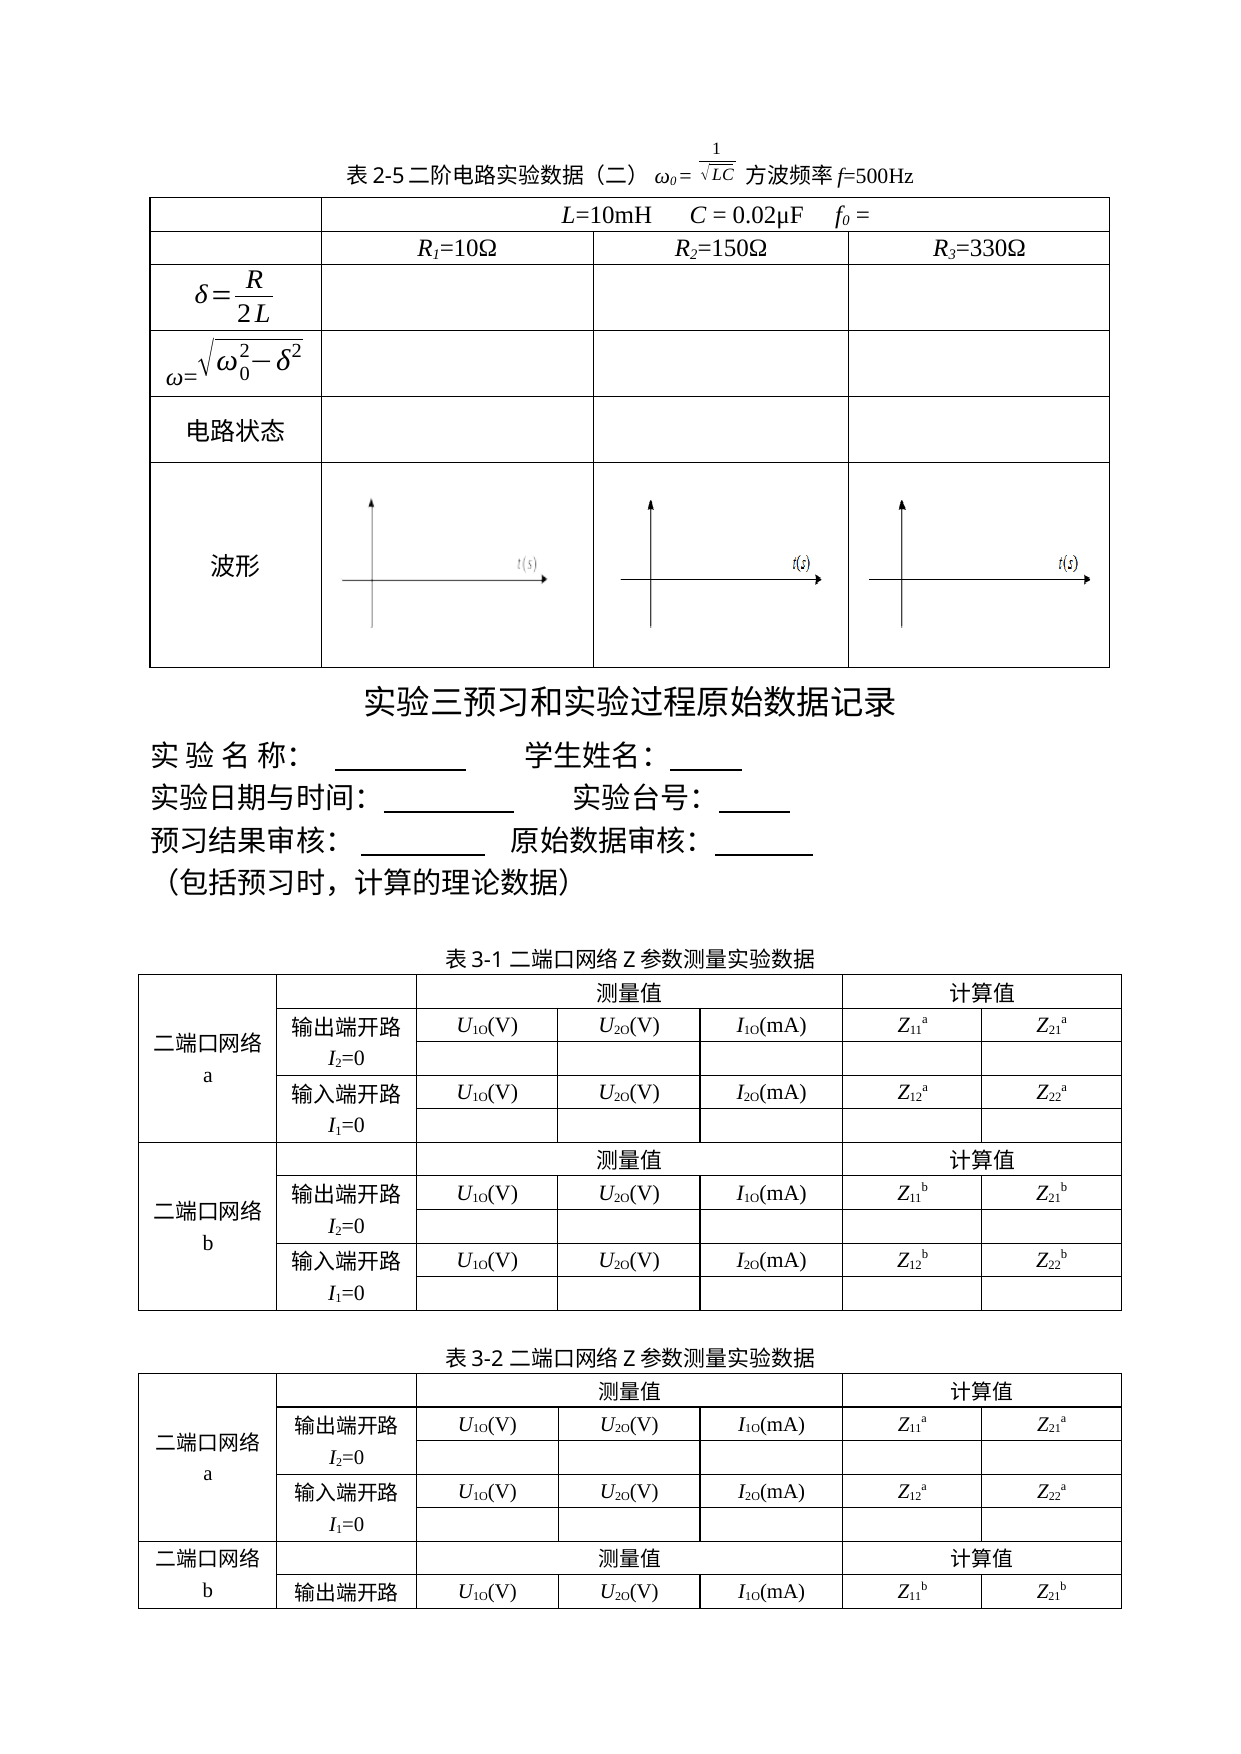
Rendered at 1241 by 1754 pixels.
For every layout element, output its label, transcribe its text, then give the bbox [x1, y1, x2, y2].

table_header 二端口网络a [139, 1374, 276, 1541]
table_cell 输入端开路 I1=0 [277, 1076, 416, 1142]
table_cell 电路状态 [151, 397, 321, 462]
table_cell R3=330Ω [849, 232, 1109, 264]
table_cell U2O(V) [559, 1575, 699, 1608]
table_cell Z12a [843, 1475, 981, 1507]
table_cell [558, 1277, 699, 1309]
table_header [151, 198, 321, 231]
table_cell [849, 265, 1109, 330]
table_header 计算值 [843, 1374, 1121, 1406]
text 预习结果审核： 原始数据审核： [150, 817, 1110, 859]
table_cell U1O(V) [417, 1475, 558, 1507]
table_cell [417, 1210, 557, 1242]
table_cell [982, 1109, 1121, 1142]
table_cell [322, 331, 593, 396]
table_cell [982, 1277, 1121, 1309]
table_cell [701, 1042, 842, 1075]
table_cell 输出端开路 I2=0 [277, 1408, 416, 1473]
table_cell 计算值 [843, 1143, 1121, 1175]
table_cell I1O(mA) [701, 1009, 842, 1041]
table_cell 波形 [151, 463, 321, 667]
picture [868, 500, 1091, 628]
table_cell [843, 1042, 981, 1075]
text 表3-1 二端口网络Z参数测量实验数据 [150, 942, 1110, 974]
table_header 二端口网络a [139, 975, 276, 1142]
table_cell Z21a [982, 1009, 1121, 1041]
table_cell U1O(V) [417, 1408, 558, 1440]
table_cell 二端口网络b [139, 1143, 276, 1309]
table_header 测量值 [417, 1374, 842, 1406]
table_cell [701, 1210, 842, 1242]
table_cell [843, 1277, 981, 1309]
text （包括预习时，计算的理论数据） [150, 859, 1110, 902]
table_cell [701, 1508, 842, 1541]
table_cell [322, 265, 593, 330]
table_cell [701, 1441, 842, 1473]
table_cell [982, 1042, 1121, 1075]
table_cell U1O(V) [417, 1575, 558, 1608]
table_cell [982, 1210, 1121, 1242]
table_cell Z21b [982, 1575, 1121, 1608]
table_cell 二端口网络b [139, 1542, 276, 1608]
table_cell [594, 463, 848, 667]
table_cell U2O(V) [559, 1408, 699, 1440]
table_cell Z11b [843, 1575, 981, 1608]
table_cell [843, 1109, 981, 1142]
picture [620, 500, 822, 628]
table_cell [594, 265, 848, 330]
table_cell Z11b [843, 1176, 981, 1209]
table_cell [594, 331, 848, 396]
table_cell [417, 1441, 558, 1473]
table_cell 输出端开路 I2=0 [277, 1176, 416, 1242]
table_header [277, 975, 416, 1008]
table_header [277, 1374, 416, 1406]
table_cell 测量值 [417, 1143, 842, 1175]
table_cell 测量值 [417, 1542, 842, 1574]
table_cell Z12a [843, 1076, 981, 1108]
table_cell [417, 1277, 557, 1309]
table_cell [558, 1109, 699, 1142]
table_cell [849, 463, 1109, 667]
table_cell [277, 1143, 416, 1175]
table_cell I2O(mA) [701, 1076, 842, 1108]
table_cell U1O(V) [417, 1076, 557, 1108]
table_cell ω= [151, 331, 321, 396]
text 表3-2 二端口网络Z参数测量实验数据 [150, 1340, 1110, 1373]
text 实验三预习和实验过程原始数据记录 [150, 668, 1110, 733]
table_cell [843, 1508, 981, 1541]
table_header 测量值 [417, 975, 842, 1008]
table_cell Z21a [982, 1408, 1121, 1440]
table_cell [843, 1441, 981, 1473]
table_cell U1O(V) [417, 1009, 557, 1041]
table_cell [701, 1109, 842, 1142]
table_cell [277, 1542, 416, 1574]
table_cell [982, 1441, 1121, 1473]
table_cell U2O(V) [558, 1076, 699, 1108]
table_cell [322, 397, 593, 462]
table_cell [594, 397, 848, 462]
table_cell I1O(mA) [701, 1408, 842, 1440]
table_cell Z22a [982, 1076, 1121, 1108]
table_cell [559, 1441, 699, 1473]
table_cell [417, 1042, 557, 1075]
text 实验日期与时间： 实验台号： [150, 775, 1110, 817]
table_cell I2O(mA) [701, 1475, 842, 1507]
table_cell [849, 397, 1109, 462]
table_cell R2=150Ω [594, 232, 848, 264]
table_cell [559, 1508, 699, 1541]
table_cell [701, 1277, 842, 1309]
table_cell Z12b [843, 1244, 981, 1276]
table_cell R1=10Ω [322, 232, 593, 264]
table_cell I1O(mA) [701, 1176, 842, 1209]
table_header 计算值 [843, 975, 1121, 1008]
table_cell Z11a [843, 1009, 981, 1041]
table_cell 输入端开路 I1=0 [277, 1244, 416, 1309]
table_cell I1O(mA) [701, 1575, 842, 1608]
table_cell [558, 1210, 699, 1242]
table_cell [322, 463, 593, 667]
table_cell [843, 1210, 981, 1242]
table_cell [982, 1508, 1121, 1541]
table_cell Z11a [843, 1408, 981, 1440]
table_cell Z21b [982, 1176, 1121, 1209]
table_cell U2O(V) [558, 1009, 699, 1041]
table_cell [417, 1109, 557, 1142]
table_cell Z22a [982, 1475, 1121, 1507]
table_cell 计算值 [843, 1542, 1121, 1574]
table_cell [151, 265, 321, 330]
table_cell [151, 232, 321, 264]
table_cell 输入端开路 I1=0 [277, 1475, 416, 1541]
table_cell 输出端开路 I2=0 [277, 1009, 416, 1075]
table_cell I2O(mA) [701, 1244, 842, 1276]
table_header L=10mH C = 0.02μF f0 = [322, 198, 1109, 231]
table_cell [417, 1508, 558, 1541]
text 实 验 名 称： 学生姓名： [150, 733, 1110, 775]
table_cell U1O(V) [417, 1244, 557, 1276]
table_cell [849, 331, 1109, 396]
table_cell U2O(V) [558, 1176, 699, 1209]
table_cell U2O(V) [559, 1475, 699, 1507]
table_cell [558, 1042, 699, 1075]
table_cell U1O(V) [417, 1176, 557, 1209]
text 表2-5二阶电路实验数据（二） ω0 = 方波频率f=500Hz [150, 132, 1110, 197]
table_cell Z22b [982, 1244, 1121, 1276]
table_cell 输出端开路 I2=0 [277, 1575, 416, 1608]
table_cell U2O(V) [558, 1244, 699, 1276]
